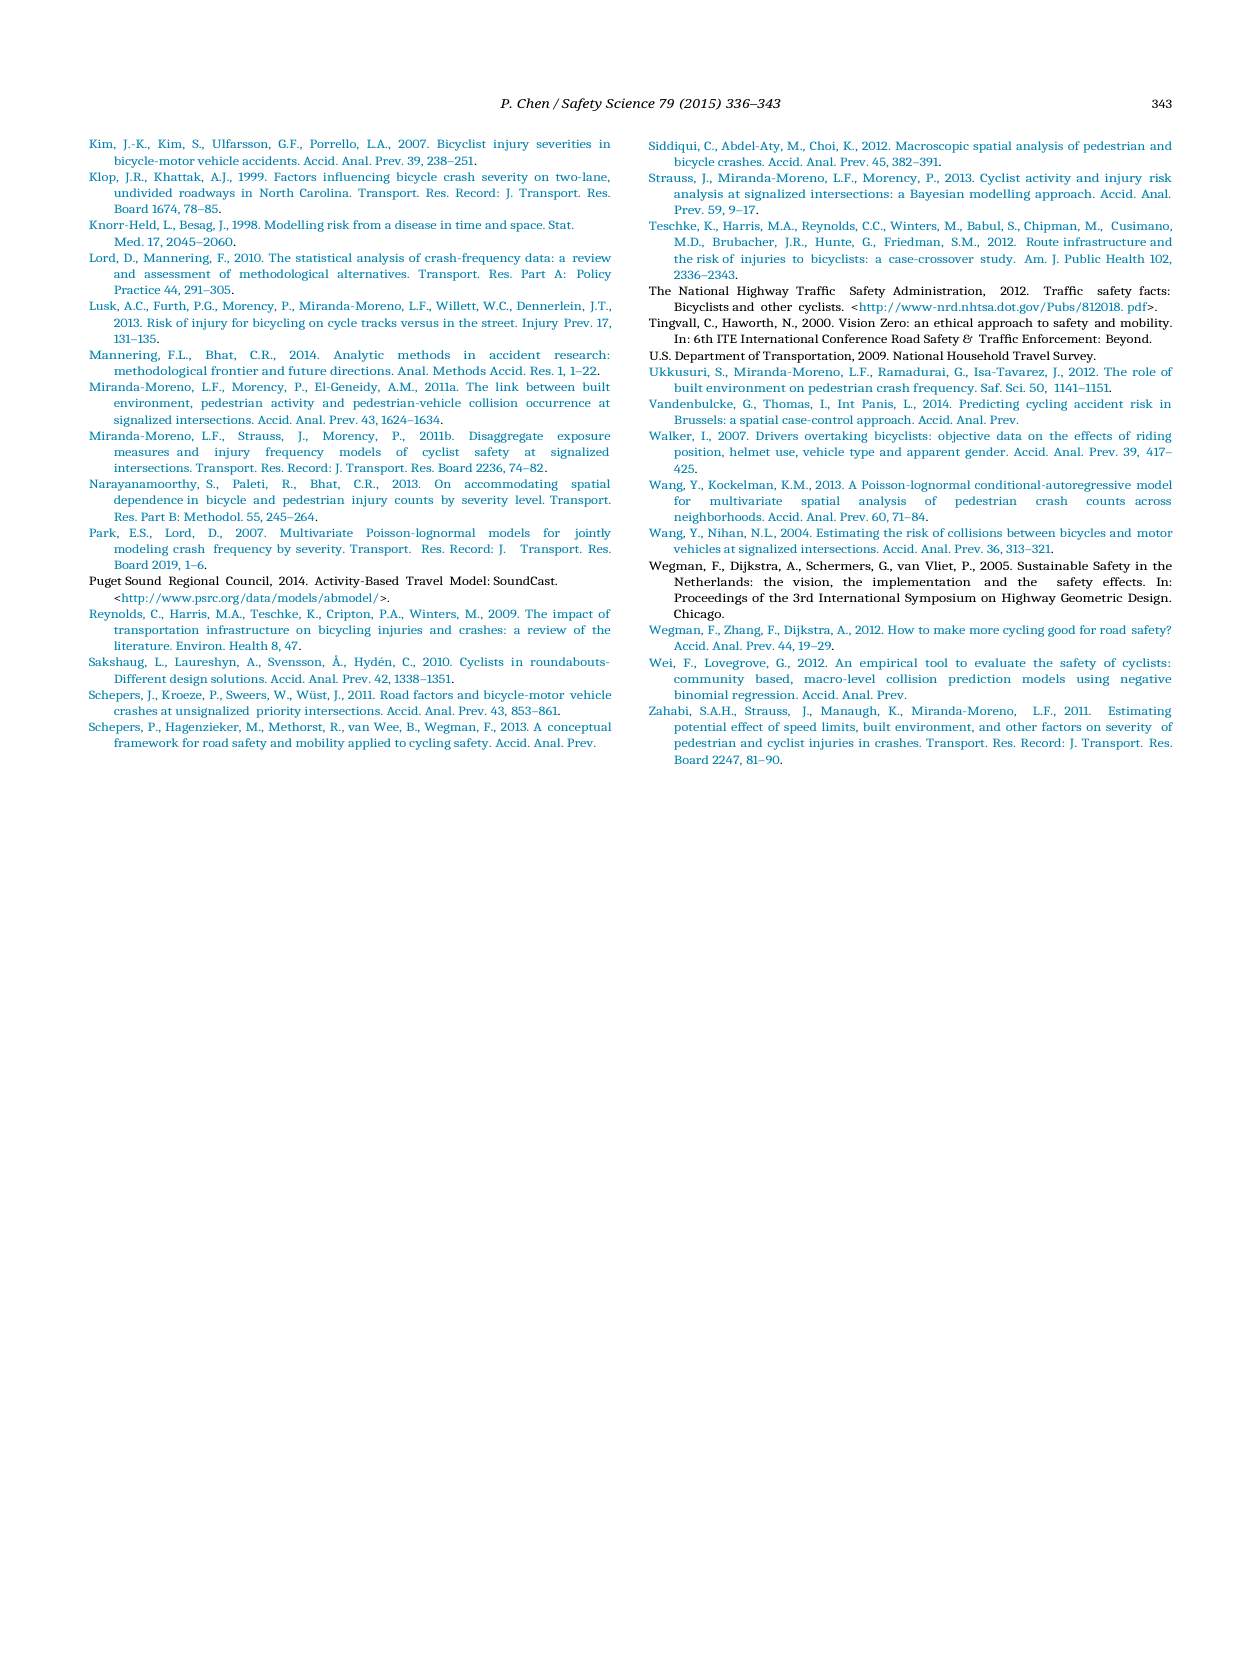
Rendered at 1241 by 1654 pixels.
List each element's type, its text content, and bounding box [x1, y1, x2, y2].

picture [739, 176, 746, 182]
picture [89, 173, 96, 179]
picture [274, 385, 284, 394]
picture [174, 498, 183, 504]
picture [673, 515, 680, 521]
picture [1033, 707, 1039, 715]
picture [793, 725, 802, 731]
picture [704, 222, 711, 230]
picture [510, 223, 522, 232]
picture [420, 350, 427, 359]
picture [246, 385, 262, 391]
picture [498, 545, 502, 555]
picture [341, 596, 348, 602]
picture [550, 741, 557, 747]
picture [315, 463, 326, 472]
picture [388, 725, 398, 731]
picture [369, 353, 376, 359]
picture [581, 725, 587, 734]
picture [414, 321, 424, 327]
picture [182, 479, 189, 488]
picture [709, 386, 720, 392]
picture [835, 547, 846, 553]
picture [501, 498, 508, 507]
picture [758, 173, 763, 182]
picture [593, 175, 606, 181]
picture [392, 191, 398, 200]
picture [283, 660, 294, 666]
picture [1100, 450, 1111, 456]
picture [191, 286, 196, 294]
picture [888, 528, 895, 537]
picture [895, 725, 902, 731]
picture [533, 401, 545, 407]
picture [785, 238, 789, 248]
picture [89, 140, 96, 146]
text Sakshaug, L., Laureshyn, A., Svensson, Å., Hydén, C., 2010. Cyclists in roundabouts- Different design solutions. Accid. Anal. Prev. 42, 1338–1351. [88, 656, 611, 686]
picture [882, 176, 894, 182]
picture [250, 610, 258, 616]
picture [480, 741, 488, 750]
picture [130, 401, 137, 407]
picture [940, 658, 947, 667]
picture [256, 709, 262, 718]
picture [1115, 498, 1124, 505]
picture [1049, 192, 1055, 201]
picture [558, 353, 565, 359]
picture [1089, 661, 1096, 670]
picture [367, 140, 373, 148]
picture [436, 741, 443, 747]
picture [212, 205, 217, 213]
picture [209, 725, 218, 731]
picture [784, 626, 791, 634]
picture [906, 531, 914, 537]
picture [570, 367, 575, 375]
picture [872, 158, 879, 166]
picture [492, 531, 499, 537]
picture [241, 450, 250, 459]
picture [800, 189, 805, 198]
picture [1052, 725, 1059, 731]
picture [485, 223, 492, 229]
picture [878, 368, 892, 376]
picture [1091, 384, 1096, 392]
picture [1156, 240, 1163, 246]
picture [1052, 255, 1056, 265]
picture [315, 738, 320, 747]
picture [152, 188, 158, 197]
picture [781, 481, 788, 487]
picture [444, 223, 451, 229]
picture [999, 254, 1005, 263]
picture [1076, 302, 1081, 313]
picture [591, 481, 598, 488]
picture [995, 450, 1005, 454]
picture [142, 741, 152, 747]
picture [433, 709, 440, 715]
text Narayanamoorthy, S., Paleti, R., Bhat, C.R., 2013. On accommodating spatial dependence in bicycle and pedestrian injury counts by severity level. Transport. Res. Part B: Methodol. 55, 245–264. [88, 477, 611, 524]
picture [874, 741, 886, 747]
picture [1127, 305, 1133, 314]
picture [828, 433, 838, 440]
picture [384, 531, 394, 537]
picture [1022, 144, 1029, 150]
picture [507, 528, 512, 537]
picture [673, 450, 680, 459]
picture [260, 498, 267, 504]
picture [148, 723, 154, 731]
picture [407, 401, 414, 407]
picture [113, 401, 126, 407]
picture [424, 450, 435, 459]
picture [241, 304, 252, 310]
picture [1076, 368, 1082, 376]
picture [837, 418, 848, 424]
picture [682, 515, 691, 521]
picture [741, 370, 749, 376]
picture [286, 498, 295, 504]
picture [183, 450, 190, 456]
picture [794, 238, 801, 246]
picture [997, 431, 1007, 440]
picture [182, 738, 187, 747]
picture [426, 189, 432, 197]
picture [487, 447, 492, 456]
text Med. 17, 2045–2060. [113, 235, 611, 249]
picture [409, 302, 415, 310]
picture [130, 418, 141, 424]
picture [964, 418, 971, 424]
picture [351, 175, 358, 181]
picture [1095, 741, 1102, 747]
picture [1157, 434, 1164, 440]
picture [920, 725, 930, 731]
picture [1138, 240, 1146, 246]
picture [361, 416, 368, 424]
picture [1021, 677, 1033, 683]
picture [183, 709, 190, 715]
picture [131, 674, 136, 683]
picture [1112, 367, 1118, 376]
picture [117, 385, 124, 391]
picture [275, 190, 285, 197]
picture [549, 496, 558, 502]
picture [986, 545, 992, 553]
picture [834, 531, 842, 537]
picture [743, 206, 748, 214]
picture [1075, 237, 1080, 246]
picture [211, 156, 218, 165]
picture [1060, 496, 1067, 505]
picture [352, 401, 359, 410]
picture [731, 141, 736, 150]
picture [253, 254, 260, 262]
picture [693, 628, 700, 634]
picture [150, 335, 155, 343]
text Wei, F., Lovegrove, G., 2012. An empirical tool to evaluate the safety of cyclists: community based, macro-level collision prediction models using negative binomial regression. Accid. Anal. Prev. [649, 656, 1172, 702]
picture [966, 449, 977, 456]
picture [159, 401, 169, 407]
picture [390, 272, 400, 278]
picture [1031, 545, 1037, 553]
picture [378, 304, 387, 310]
picture [180, 256, 193, 260]
picture [575, 321, 582, 327]
picture [439, 385, 446, 391]
picture [212, 140, 220, 148]
picture [462, 628, 474, 634]
picture [1083, 144, 1089, 153]
picture [246, 593, 252, 602]
picture [389, 256, 397, 262]
picture [98, 223, 105, 229]
picture [1164, 141, 1170, 150]
picture [158, 627, 168, 634]
picture [117, 482, 124, 491]
picture [146, 544, 152, 553]
picture [996, 480, 1002, 489]
picture [343, 175, 350, 181]
picture [664, 402, 671, 408]
picture [336, 498, 343, 504]
picture [666, 141, 672, 150]
picture [891, 240, 899, 246]
picture [1150, 240, 1157, 246]
picture [108, 353, 116, 359]
picture [472, 401, 479, 407]
picture [674, 383, 679, 392]
picture [191, 447, 197, 456]
picture [513, 738, 525, 747]
picture [776, 434, 786, 440]
picture [1054, 305, 1061, 311]
picture [521, 175, 528, 184]
picture [263, 304, 274, 313]
picture [1085, 431, 1090, 440]
picture [708, 481, 715, 487]
picture [554, 304, 562, 310]
picture [842, 402, 849, 408]
picture [1001, 418, 1008, 424]
picture [1004, 402, 1011, 408]
picture [497, 142, 504, 148]
picture [380, 466, 386, 475]
text Walker, I., 2007. Drivers overtaking bicyclists: objective data on the effects of riding position, helmet use, vehicle type and apparent gender. Accid. Anal. Prev. 39, 417–425. [649, 429, 1172, 476]
picture [1149, 676, 1156, 683]
picture [1043, 674, 1048, 683]
picture [570, 498, 577, 504]
picture [362, 693, 369, 699]
text Tingvall, C., Haworth, N., 2000. Vision Zero: an ethical approach to safety and mobility. In: 6th ITE International Conference Road Safety & Trafﬁc Enforcement: Beyond. [649, 316, 1172, 347]
picture [1025, 725, 1032, 731]
picture [154, 173, 161, 181]
picture [465, 531, 472, 537]
picture [164, 286, 174, 294]
picture [988, 498, 999, 505]
picture [413, 690, 418, 699]
picture [1067, 240, 1074, 246]
picture [937, 628, 948, 634]
picture [345, 464, 359, 470]
picture [841, 254, 847, 263]
picture [279, 159, 287, 165]
picture [374, 675, 381, 683]
picture [398, 547, 407, 553]
picture [784, 450, 794, 456]
picture [268, 369, 276, 375]
picture [103, 531, 111, 537]
picture [1043, 531, 1054, 537]
picture [157, 302, 168, 310]
picture [469, 709, 480, 715]
picture [763, 400, 771, 408]
picture [1130, 402, 1138, 408]
picture [467, 660, 474, 669]
picture [235, 676, 242, 683]
picture [1135, 302, 1141, 311]
picture [474, 366, 479, 375]
picture [118, 335, 124, 343]
text Schepers, J., Kroeze, P., Sweers, W., Wüst, J., 2011. Road factors and bicycle-motor vehicle crashes at unsignalized priority intersections. Accid. Anal. Prev. 43, 853–861. [88, 688, 611, 718]
picture [876, 402, 886, 408]
picture [366, 466, 373, 472]
picture [922, 482, 934, 489]
picture [353, 677, 364, 683]
picture [1052, 368, 1056, 378]
picture [230, 142, 237, 148]
picture [510, 401, 517, 407]
picture [1146, 431, 1152, 440]
picture [530, 660, 540, 666]
picture [1037, 384, 1043, 392]
picture [576, 256, 583, 262]
picture [906, 305, 915, 311]
picture [378, 660, 385, 666]
picture [578, 741, 589, 747]
picture [588, 545, 596, 553]
picture [146, 482, 156, 488]
picture [89, 221, 96, 227]
picture [279, 366, 284, 375]
picture [263, 321, 276, 330]
picture [689, 370, 696, 376]
picture [333, 691, 337, 701]
picture [587, 189, 595, 197]
text Miranda-Moreno, L.F., Strauss, J., Morency, P., 2011b. Disaggregate exposure measures and injury frequency models of cyclist safety at signalized intersections. Transport. Res. Record: J. Transport. Res. Board 2236, 74–82. [88, 429, 611, 476]
picture [445, 142, 461, 151]
picture [263, 385, 270, 391]
picture [937, 305, 944, 311]
picture [969, 496, 975, 505]
picture [242, 142, 252, 148]
picture [763, 370, 771, 376]
picture [463, 318, 470, 327]
picture [773, 144, 780, 153]
picture [393, 628, 400, 634]
text Wegman, F., Dijkstra, A., Schermers, G., van Vliet, P., 2005. Sustainable Safety in the Netherlands: the vision, the implementation and the safety effects. In: Proceedings of the 3rd International Symposium on Highway Geometric Design. Chicago. [649, 559, 1172, 622]
picture [1100, 303, 1107, 311]
picture [426, 612, 434, 618]
picture [219, 159, 228, 165]
picture [805, 450, 815, 456]
picture [803, 677, 815, 683]
picture [462, 157, 467, 165]
picture [673, 741, 680, 750]
picture [144, 156, 153, 165]
picture [1153, 709, 1163, 715]
picture [314, 660, 321, 666]
picture [1111, 741, 1122, 750]
picture [405, 628, 416, 634]
picture [418, 223, 429, 229]
picture [978, 450, 985, 456]
picture [787, 434, 797, 440]
picture [136, 366, 143, 375]
picture [721, 499, 728, 505]
picture [315, 321, 322, 327]
picture [446, 321, 453, 327]
picture [455, 222, 462, 229]
picture [304, 418, 311, 424]
picture [932, 240, 939, 246]
picture [1054, 431, 1067, 440]
picture [282, 450, 288, 459]
picture [1106, 255, 1114, 263]
picture [885, 483, 896, 489]
picture [979, 725, 986, 731]
picture [695, 399, 700, 408]
picture [1022, 739, 1029, 747]
picture [598, 498, 607, 504]
picture [497, 707, 503, 715]
text Wang, Y., Nihan, N.L., 2004. Estimating the risk of collisions between bicycles and motor vehicles at signalized intersections. Accid. Anal. Prev. 36, 313–321. [649, 526, 1172, 557]
picture [284, 547, 291, 556]
picture [170, 674, 176, 683]
picture [564, 319, 570, 327]
picture [933, 370, 940, 376]
picture [237, 547, 244, 553]
text P. Chen / Safety Science 79 (2015) 336–343 343 [500, 96, 1184, 113]
picture [1103, 368, 1111, 376]
picture [254, 513, 259, 521]
picture [587, 660, 594, 666]
picture [1121, 176, 1128, 182]
picture [1101, 741, 1108, 747]
picture [680, 192, 688, 198]
text Klop, J.R., Khattak, A.J., 1999. Factors inﬂuencing bicycle crash severity on two-lane, undivided roadways in North Carolina. Transport. Res. Record: J. Transport. Res. Board 1674, 78–85. [88, 170, 611, 217]
picture [653, 368, 658, 376]
picture [241, 191, 251, 197]
picture [926, 174, 931, 182]
picture [216, 466, 223, 472]
picture [765, 192, 775, 198]
picture [504, 142, 509, 151]
picture [523, 468, 534, 472]
text <http://www.psrc.org/data/models/abmodel/>. [113, 591, 611, 605]
picture [321, 304, 328, 310]
picture [379, 738, 389, 747]
picture [686, 418, 700, 424]
picture [714, 271, 720, 279]
picture [533, 609, 540, 618]
picture [925, 192, 932, 201]
picture [474, 382, 481, 391]
text Lord, D., Mannering, F., 2010. The statistical analysis of crash-frequency data: a review and assessment of methodological alternatives. Transport. Res. Part A: Policy Practice 44, 291–305. [88, 251, 611, 298]
picture [852, 547, 861, 553]
picture [602, 142, 609, 148]
picture [912, 677, 920, 683]
picture [541, 547, 553, 553]
picture [1140, 483, 1147, 489]
picture [313, 191, 325, 197]
picture [736, 531, 743, 537]
picture [768, 418, 775, 424]
picture [960, 483, 967, 489]
picture [969, 628, 979, 634]
picture [1149, 739, 1157, 747]
picture [673, 725, 680, 734]
picture [157, 465, 164, 472]
picture [601, 725, 608, 731]
picture [924, 709, 933, 715]
picture [402, 531, 409, 537]
picture [225, 547, 236, 556]
picture [840, 513, 846, 521]
picture [464, 693, 471, 699]
picture [419, 302, 425, 310]
picture [394, 220, 400, 229]
picture [168, 385, 177, 391]
picture [1033, 658, 1044, 667]
picture [926, 739, 940, 747]
picture [413, 175, 420, 184]
picture [960, 677, 967, 683]
picture [1022, 304, 1031, 311]
picture [399, 483, 408, 488]
picture [1069, 739, 1073, 749]
picture [951, 174, 958, 182]
picture [834, 481, 840, 489]
picture [994, 739, 1001, 747]
picture [211, 286, 223, 294]
picture [989, 224, 996, 230]
picture [125, 431, 131, 440]
picture [902, 383, 909, 392]
picture [153, 547, 160, 553]
picture [499, 220, 505, 229]
picture [363, 660, 370, 669]
picture [126, 644, 133, 650]
picture [743, 224, 751, 230]
picture [349, 159, 356, 165]
picture [579, 498, 590, 507]
picture [832, 240, 839, 246]
picture [445, 612, 455, 618]
picture [513, 256, 520, 265]
picture [954, 499, 961, 508]
picture [1053, 402, 1065, 411]
picture [194, 676, 206, 683]
picture [118, 741, 127, 747]
picture [778, 642, 792, 650]
picture [700, 192, 707, 201]
picture [123, 725, 130, 731]
picture [1146, 448, 1153, 456]
picture [123, 693, 130, 699]
picture [843, 142, 850, 148]
picture [130, 188, 137, 197]
picture [202, 644, 213, 650]
picture [489, 188, 495, 197]
picture [142, 335, 148, 343]
picture [144, 450, 152, 456]
picture [1035, 499, 1047, 505]
picture [249, 693, 256, 699]
picture [989, 531, 1001, 537]
picture [89, 610, 97, 618]
picture [925, 677, 934, 683]
picture [1137, 628, 1144, 634]
picture [493, 256, 500, 262]
picture [262, 547, 272, 556]
picture [303, 450, 310, 456]
picture [1150, 144, 1157, 150]
picture [803, 222, 810, 230]
picture [109, 253, 115, 262]
picture [702, 755, 708, 764]
picture [101, 690, 108, 699]
picture [307, 191, 314, 197]
picture [179, 368, 188, 375]
picture [527, 628, 542, 634]
picture [821, 370, 832, 376]
picture [294, 709, 301, 718]
picture [168, 434, 177, 440]
picture [525, 707, 530, 715]
picture [335, 547, 342, 556]
picture [358, 159, 365, 165]
picture [1154, 224, 1161, 230]
picture [851, 160, 858, 166]
picture [494, 482, 501, 488]
picture [543, 528, 548, 537]
picture [379, 498, 387, 507]
text Ukkusuri, S., Miranda-Moreno, L.F., Ramadurai, G., Isa-Tavarez, J., 2012. The role of built environment on pedestrian crash frequency. Saf. Sci. 50, 1141–1151. [649, 365, 1172, 395]
picture [274, 173, 280, 181]
picture [227, 677, 234, 683]
picture [561, 385, 568, 391]
picture [656, 709, 663, 715]
picture [276, 741, 283, 747]
picture [222, 738, 228, 747]
picture [1002, 628, 1015, 637]
picture [175, 709, 182, 715]
picture [214, 321, 227, 330]
picture [888, 302, 893, 313]
picture [156, 593, 161, 604]
picture [310, 140, 316, 148]
picture [530, 367, 538, 375]
picture [388, 321, 396, 327]
picture [574, 693, 582, 699]
picture [1035, 434, 1042, 440]
picture [864, 386, 872, 392]
picture [309, 693, 321, 699]
picture [114, 513, 122, 521]
picture [354, 691, 361, 699]
picture [108, 612, 117, 618]
picture [158, 140, 165, 148]
picture [719, 677, 727, 683]
picture [277, 596, 285, 602]
picture [862, 400, 868, 408]
picture [494, 693, 507, 702]
picture [319, 625, 324, 634]
picture [354, 741, 361, 750]
picture [310, 547, 327, 553]
picture [945, 302, 956, 311]
picture [442, 466, 451, 472]
picture [648, 222, 656, 228]
picture [397, 172, 402, 181]
picture [1010, 531, 1019, 537]
picture [358, 189, 376, 197]
picture [793, 157, 799, 166]
picture [336, 741, 344, 750]
picture [483, 625, 490, 634]
picture [1051, 224, 1061, 230]
picture [1160, 499, 1170, 505]
picture [113, 709, 120, 715]
picture [455, 175, 466, 181]
picture [674, 690, 679, 699]
picture [197, 709, 205, 718]
picture [906, 224, 913, 230]
picture [137, 677, 147, 681]
text The National Highway Trafﬁc Safety Administration, 2012. Trafﬁc safety facts: Bicyclists and other cyclists. <http://www-nrd.nhtsa.dot.gov/Pubs/812018. pdf>. [649, 284, 1172, 315]
picture [125, 382, 131, 391]
picture [994, 722, 1000, 731]
picture [117, 434, 124, 440]
picture [571, 190, 577, 197]
picture [895, 447, 901, 456]
picture [277, 401, 284, 407]
picture [319, 531, 326, 537]
picture [359, 272, 371, 278]
picture [1054, 144, 1062, 150]
picture [309, 223, 316, 229]
picture [312, 418, 319, 424]
picture [559, 657, 565, 666]
picture [1163, 722, 1172, 731]
picture [340, 385, 351, 391]
picture [877, 691, 882, 699]
picture [1026, 238, 1034, 246]
picture [292, 531, 300, 537]
picture [1142, 302, 1147, 311]
picture [974, 144, 985, 153]
picture [751, 546, 761, 553]
picture [735, 237, 740, 246]
picture [910, 190, 917, 198]
picture [805, 659, 811, 667]
picture [515, 495, 524, 504]
picture [249, 628, 258, 634]
text Lusk, A.C., Furth, P.G., Morency, P., Miranda-Moreno, L.F., Willett, W.C., Dennerlein, J.T., 2013. Risk of injury for bicycling on cycle tracks versus in the street. Injury Prev. 17, 131–135. [88, 299, 611, 346]
picture [451, 545, 458, 553]
picture [219, 498, 230, 507]
picture [840, 709, 851, 715]
text Knorr-Held, L., Besag, J., 1998. Modelling risk from a disease in time and space. Stat. [89, 218, 611, 233]
picture [1039, 176, 1046, 182]
picture [1047, 303, 1053, 311]
picture [361, 223, 368, 229]
picture [147, 319, 153, 327]
picture [113, 495, 119, 504]
picture [1016, 144, 1023, 150]
picture [334, 612, 342, 618]
picture [939, 450, 948, 456]
text Wegman, F., Zhang, F., Dijkstra, A., 2012. How to make more cycling good for road safety? Accid. Anal. Prev. 44, 19–29. [649, 623, 1172, 654]
picture [190, 498, 197, 504]
picture [723, 222, 731, 230]
picture [1040, 302, 1045, 313]
picture [1071, 710, 1080, 715]
picture [438, 272, 445, 278]
picture [1119, 224, 1131, 230]
picture [288, 366, 293, 375]
picture [215, 398, 221, 407]
picture [109, 693, 116, 699]
picture [521, 479, 527, 488]
picture [1148, 224, 1155, 230]
picture [354, 434, 361, 440]
picture [445, 625, 451, 634]
picture [111, 385, 118, 391]
picture [687, 544, 694, 553]
picture [283, 318, 289, 327]
picture [525, 610, 533, 618]
picture [210, 366, 215, 375]
picture [198, 272, 205, 278]
picture [469, 432, 476, 440]
picture [714, 206, 719, 214]
text Park, E.S., Lord, D., 2007. Multivariate Poisson-lognormal models for jointly modeling crash frequency by severity. Transport. Res. Record: J. Transport. Res. Board 2019, 1–6. [88, 526, 611, 573]
picture [1155, 480, 1161, 489]
picture [439, 675, 444, 683]
picture [946, 431, 951, 440]
picture [1073, 658, 1078, 667]
picture [686, 402, 693, 408]
picture [437, 693, 447, 699]
picture [487, 434, 498, 443]
picture [457, 531, 464, 537]
picture [922, 386, 929, 392]
picture [214, 657, 221, 666]
picture [1009, 499, 1016, 505]
picture [1140, 224, 1147, 230]
picture [270, 741, 277, 747]
picture [689, 758, 696, 764]
picture [111, 434, 118, 440]
text Reynolds, C., Harris, M.A., Teschke, K., Cripton, P.A., Winters, M., 2009. The impact of transportation infrastructure on bicycling injuries and crashes: a review of the literature. Environ. Health 8, 47. [88, 607, 611, 654]
picture [681, 208, 693, 214]
picture [210, 741, 218, 747]
picture [124, 628, 131, 634]
picture [371, 657, 377, 666]
picture [979, 434, 989, 440]
picture [991, 628, 999, 634]
picture [400, 416, 407, 424]
picture [95, 660, 102, 666]
picture [180, 272, 190, 278]
picture [237, 369, 244, 375]
picture [449, 253, 456, 262]
picture [865, 531, 877, 540]
picture [880, 158, 885, 166]
picture [967, 386, 974, 395]
picture [1092, 141, 1102, 150]
picture [942, 415, 948, 424]
picture [538, 321, 546, 327]
picture [130, 609, 136, 618]
picture [113, 369, 125, 375]
picture [1074, 707, 1082, 713]
picture [1108, 176, 1116, 182]
picture [503, 353, 511, 359]
picture [717, 160, 729, 166]
picture [1030, 384, 1036, 392]
picture [746, 628, 753, 634]
picture [675, 221, 683, 230]
picture [218, 221, 222, 231]
picture [241, 257, 250, 262]
picture [663, 224, 674, 230]
picture [152, 561, 165, 569]
picture [786, 402, 796, 408]
picture [817, 141, 830, 150]
picture [516, 142, 529, 151]
picture [874, 305, 882, 314]
picture [327, 172, 342, 181]
picture [801, 499, 813, 508]
picture [219, 417, 229, 424]
picture [1126, 709, 1134, 715]
text Teschke, K., Harris, M.A., Reynolds, C.C., Winters, M., Babul, S., Chipman, M., Cusimano, M.D., Brubacher, J.R., Hunte, G., Friedman, S.M., 2012. Route infrastructure and the risk of injuries to bicyclists: a case-crossover study. Am. J. Public Health 102, 2336–2343. [649, 219, 1172, 282]
picture [814, 160, 821, 166]
picture [575, 450, 582, 456]
picture [367, 498, 374, 504]
picture [895, 302, 900, 313]
picture [764, 693, 773, 699]
text Mannering, F.L., Bhat, C.R., 2014. Analytic methods in accident research: methodological frontier and future directions. Anal. Methods Accid. Res. 1, 1–22. [88, 348, 611, 379]
picture [295, 593, 301, 602]
picture [378, 547, 390, 556]
picture [1030, 628, 1042, 637]
picture [878, 513, 885, 521]
picture [952, 483, 959, 489]
picture [321, 709, 328, 715]
picture [502, 482, 512, 488]
picture [414, 157, 419, 165]
picture [573, 304, 580, 310]
picture [1036, 402, 1044, 408]
picture [542, 142, 551, 148]
picture [724, 240, 733, 246]
picture [281, 628, 289, 634]
picture [721, 271, 728, 279]
picture [130, 628, 137, 634]
picture [149, 593, 154, 604]
picture [349, 545, 363, 551]
picture [200, 660, 207, 666]
text Vandenbulcke, G., Thomas, I., Int Panis, L., 2014. Predicting cycling accident risk in Brussels: a spatial case-control approach. Accid. Anal. Prev. [649, 397, 1172, 428]
picture [251, 547, 258, 553]
picture [749, 386, 765, 392]
picture [277, 269, 283, 278]
picture [870, 725, 877, 731]
picture [135, 159, 143, 165]
picture [200, 401, 207, 410]
picture [737, 677, 744, 686]
picture [308, 593, 316, 602]
picture [142, 466, 153, 472]
picture [381, 628, 388, 634]
picture [824, 741, 831, 747]
picture [757, 644, 764, 650]
picture [243, 173, 249, 181]
picture [859, 191, 866, 198]
picture [875, 431, 880, 440]
picture [284, 220, 290, 229]
picture [249, 741, 256, 747]
picture [93, 256, 101, 262]
picture [424, 256, 436, 262]
picture [370, 385, 377, 394]
picture [207, 321, 215, 327]
picture [940, 741, 947, 747]
picture [979, 399, 985, 408]
picture [339, 450, 349, 456]
text U.S. Department of Transportation, 2009. National Household Travel Survey. [649, 349, 1184, 363]
picture [255, 401, 262, 407]
picture [282, 480, 288, 488]
picture [456, 366, 463, 375]
picture [446, 724, 454, 729]
picture [721, 528, 728, 537]
picture [121, 593, 128, 602]
picture [701, 174, 705, 184]
picture [729, 644, 736, 650]
picture [402, 480, 410, 486]
picture [571, 141, 578, 148]
picture [731, 725, 738, 731]
picture [542, 741, 549, 747]
picture [784, 674, 789, 683]
picture [951, 144, 961, 153]
picture [318, 593, 323, 604]
picture [749, 512, 755, 521]
picture [942, 400, 949, 408]
picture [466, 383, 474, 391]
picture [1062, 450, 1069, 456]
picture [716, 725, 723, 731]
picture [230, 450, 238, 456]
picture [519, 189, 536, 197]
picture [919, 513, 925, 521]
picture [273, 513, 284, 521]
picture [756, 257, 763, 263]
picture [1108, 483, 1116, 489]
picture [765, 483, 772, 489]
picture [961, 305, 968, 311]
picture [506, 189, 510, 199]
picture [380, 691, 386, 699]
picture [482, 498, 493, 502]
picture [720, 644, 727, 650]
picture [298, 432, 302, 442]
picture [271, 593, 276, 604]
picture [884, 499, 891, 508]
picture [330, 723, 336, 731]
picture [324, 156, 333, 165]
picture [148, 515, 155, 521]
picture [716, 238, 721, 246]
picture [693, 725, 700, 731]
picture [699, 641, 705, 650]
picture [327, 304, 334, 310]
text Siddiqui, C., Abdel-Aty, M., Choi, K., 2012. Macroscopic spatial analysis of pedestrian and bicycle crashes. Accid. Anal. Prev. 45, 382–391. [649, 139, 1172, 169]
picture [990, 416, 996, 424]
picture [593, 725, 600, 731]
picture [247, 513, 252, 521]
text Wang, Y., Kockelman, K.M., 2013. A Poisson-lognormal conditional-autoregressive model for multivariate spatial analysis of pedestrian crash counts across neighborhoods. Accid. Anal. Prev. 60, 71–84. [649, 478, 1172, 525]
text Strauss, J., Miranda-Moreno, L.F., Morency, P., 2013. Cyclist activity and injury risk analysis at signalized intersections: a Bayesian modelling approach. Accid. Anal. Prev. 59, 9–17. [649, 171, 1172, 218]
picture [174, 238, 180, 246]
picture [969, 192, 980, 196]
picture [362, 612, 369, 618]
picture [133, 173, 141, 181]
picture [489, 270, 495, 278]
picture [210, 628, 217, 634]
picture [358, 447, 363, 456]
picture [182, 174, 190, 181]
picture [342, 434, 353, 440]
picture [141, 513, 147, 521]
picture [222, 173, 226, 183]
picture [101, 722, 108, 731]
picture [334, 191, 341, 197]
text Zahabi, S.A.H., Strauss, J., Manaugh, K., Miranda-Moreno, L.F., 2011. Estimating potential effect of speed limits, built environment, and other factors on severity of pedestrian and cyclist injuries in crashes. Transport. Res. Record: J. Transport. Res. Board 2247, 81–90. [649, 704, 1172, 767]
picture [810, 722, 816, 731]
picture [849, 368, 855, 376]
picture [239, 272, 249, 278]
picture [567, 450, 574, 456]
picture [183, 318, 188, 327]
picture [301, 368, 312, 375]
picture [517, 366, 522, 375]
picture [833, 725, 840, 731]
picture [284, 738, 290, 747]
picture [858, 450, 867, 459]
picture [810, 224, 819, 230]
picture [1137, 254, 1144, 263]
text Puget Sound Regional Council, 2014. Activity-Based Travel Model: SoundCast. [89, 574, 611, 589]
picture [288, 674, 300, 683]
picture [913, 383, 918, 392]
picture [136, 140, 143, 148]
picture [334, 709, 344, 715]
picture [433, 416, 440, 424]
text Kim, J.-K., Kim, S., Ulfarsson, G.F., Porrello, L.A., 2007. Bicyclist injury severities in bicycle-motor vehicle accidents. Accid. Anal. Prev. 39, 238–251. [88, 138, 611, 168]
picture [361, 725, 368, 731]
picture [877, 386, 888, 392]
picture [529, 498, 537, 504]
picture [771, 399, 778, 408]
picture [893, 370, 911, 376]
picture [802, 529, 809, 537]
picture [862, 547, 869, 553]
picture [994, 709, 1005, 715]
picture [261, 464, 267, 472]
picture [759, 483, 766, 489]
picture [418, 270, 427, 276]
picture [1106, 240, 1115, 246]
picture [1030, 370, 1037, 376]
picture [445, 431, 450, 440]
picture [816, 447, 826, 456]
picture [468, 139, 474, 148]
picture [520, 545, 529, 551]
picture [567, 434, 583, 443]
picture [109, 725, 116, 731]
picture [226, 269, 231, 278]
picture [571, 482, 583, 491]
picture [683, 738, 693, 747]
picture [425, 321, 432, 327]
picture [597, 302, 605, 308]
picture [437, 140, 443, 148]
picture [240, 593, 245, 604]
picture [186, 612, 198, 618]
picture [411, 464, 417, 472]
picture [163, 498, 170, 504]
picture [407, 223, 417, 229]
picture [317, 677, 324, 683]
text Schepers, P., Hagenzieker, M., Methorst, R., van Wee, B., Wegman, F., 2013. A conceptual framework for road safety and mobility applied to cycling safety. Accid. Anal. Prev. [88, 720, 611, 751]
text Miranda-Moreno, L.F., Morency, P., El-Geneidy, A.M., 2011a. The link between built environment, pedestrian activity and pedestrian-vehicle collision occurrence at signalized intersections. Accid. Anal. Prev. 43, 1624–1634. [88, 381, 611, 427]
picture [135, 237, 140, 246]
picture [176, 642, 182, 650]
picture [466, 256, 478, 262]
picture [304, 351, 309, 359]
picture [775, 450, 782, 456]
picture [846, 693, 858, 699]
picture [739, 722, 746, 729]
picture [155, 415, 170, 424]
picture [1084, 189, 1091, 198]
picture [121, 498, 128, 504]
picture [578, 270, 589, 278]
picture [871, 418, 877, 427]
picture [373, 593, 378, 604]
picture [926, 240, 933, 246]
